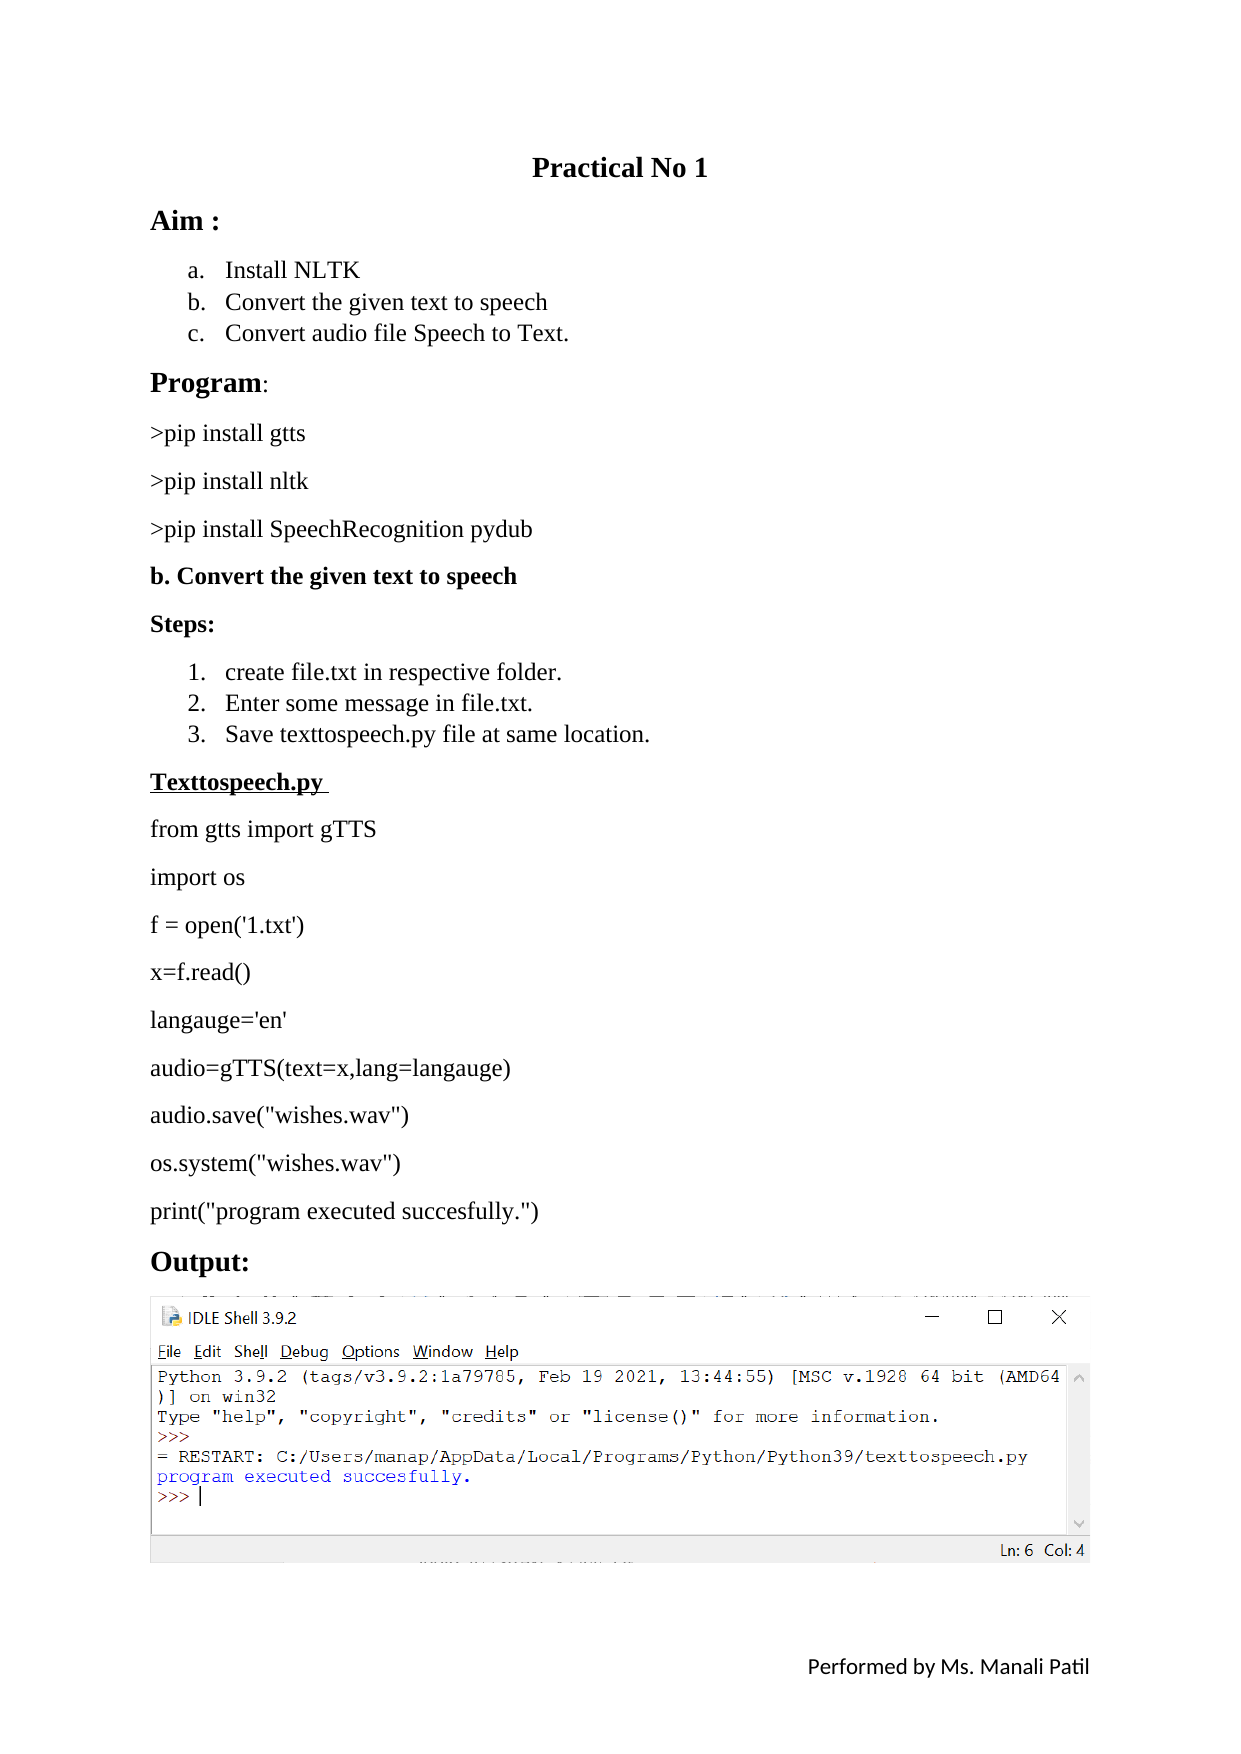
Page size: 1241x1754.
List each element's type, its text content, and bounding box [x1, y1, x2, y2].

text langauge='en' [150, 1005, 1090, 1034]
text x=f.read() [150, 957, 1090, 986]
text Aim : [150, 203, 1090, 236]
list Install NLTK [187, 256, 1090, 284]
list Convert the given text to speech [187, 287, 1090, 315]
list create file.txt in respective folder. [187, 657, 1090, 686]
text Practical No 1 [150, 150, 1090, 183]
text audio.save("wishes.wav") [150, 1101, 1090, 1129]
text Steps: [150, 609, 1090, 638]
text audio=gTTS(text=x,lang=langauge) [150, 1053, 1090, 1082]
text Output: [150, 1244, 1090, 1277]
text import os [150, 862, 1090, 891]
text >pip install gtts [150, 418, 1090, 447]
text b. Convert the given text to speech [150, 561, 1090, 590]
list Save texttospeech.py file at same location. [187, 719, 1090, 748]
list Convert audio file Speech to Text. [187, 318, 1090, 346]
text Texttospeech.py [150, 767, 1090, 795]
text os.system("wishes.wav") [150, 1148, 1090, 1177]
text print("program executed succesfully.") [150, 1196, 1090, 1225]
list Enter some message in file.txt. [187, 688, 1090, 717]
text f = open('1.txt') [150, 910, 1090, 938]
picture [150, 1296, 1091, 1563]
text Program: [150, 365, 1090, 399]
text from gtts import gTTS [150, 814, 1090, 843]
text >pip install nltk [150, 466, 1090, 495]
text >pip install SpeechRecognition pydub [150, 514, 1090, 542]
